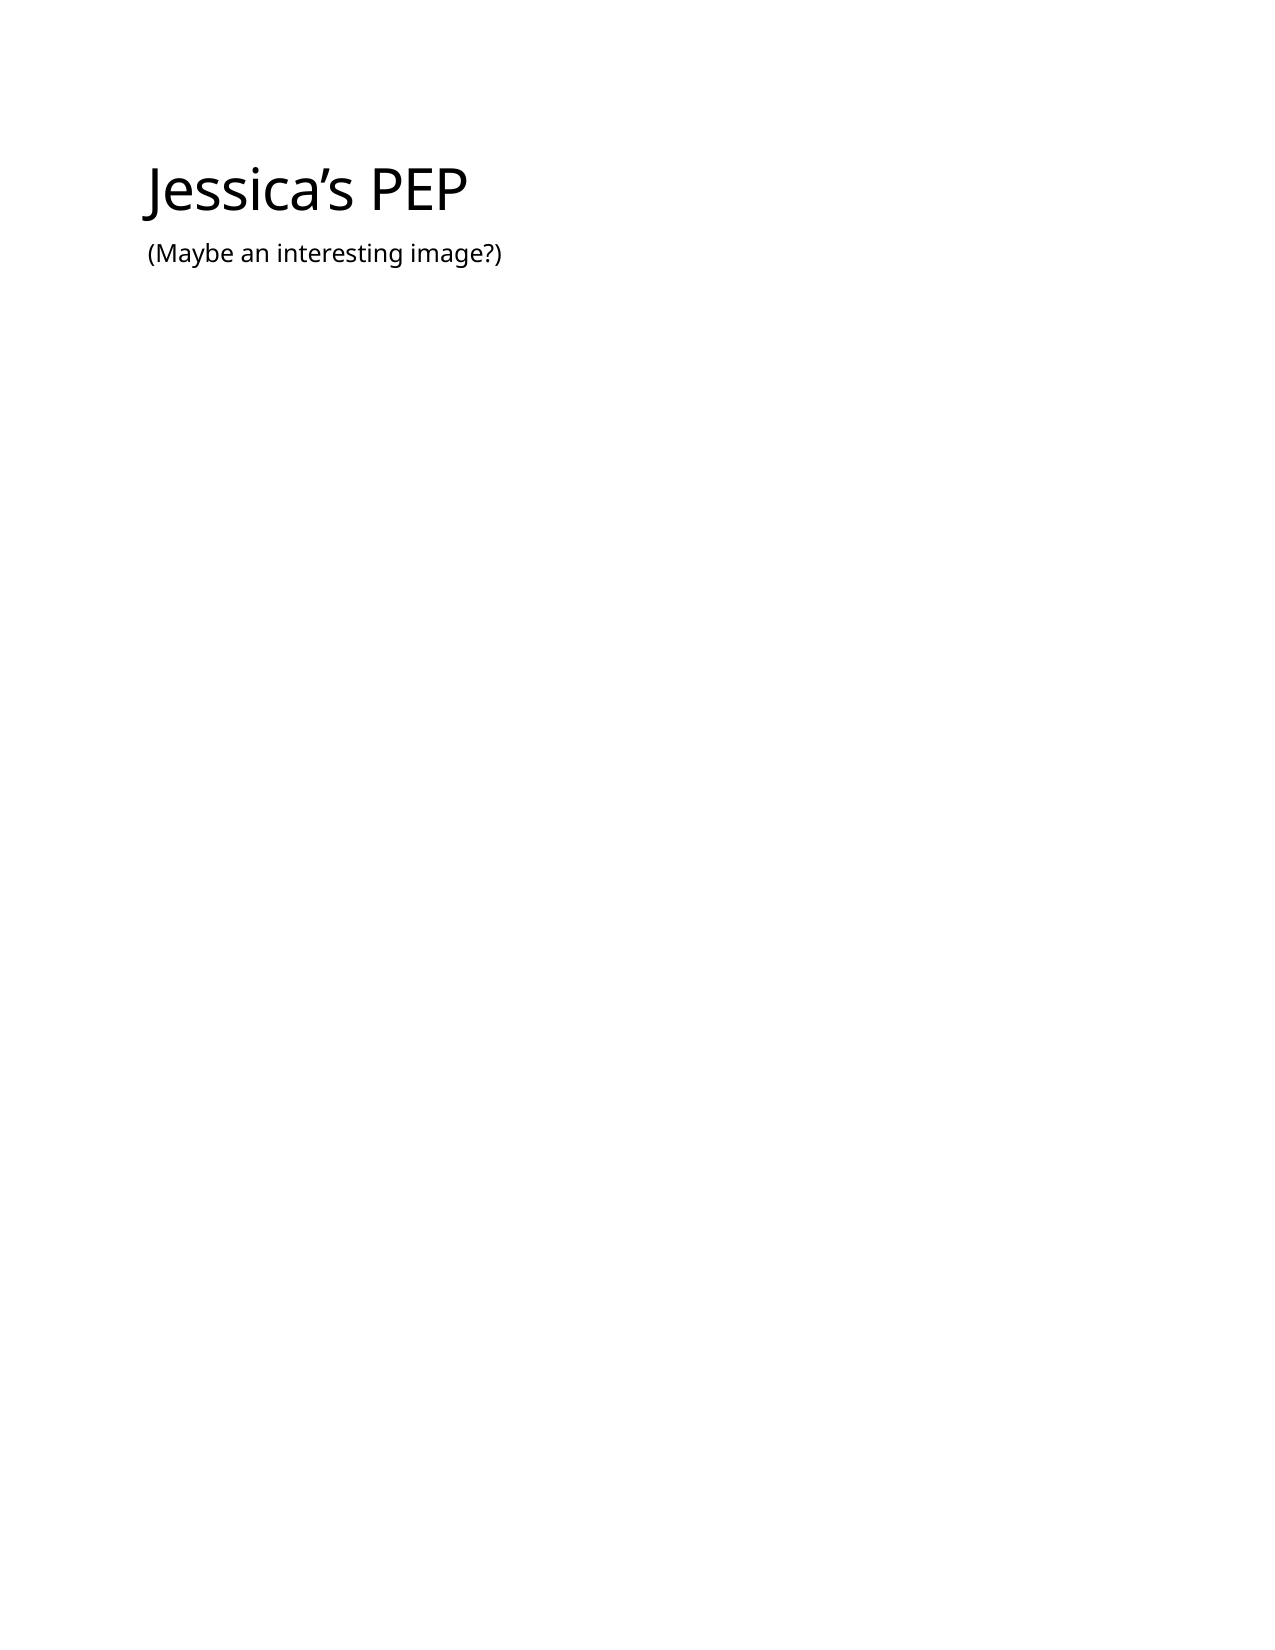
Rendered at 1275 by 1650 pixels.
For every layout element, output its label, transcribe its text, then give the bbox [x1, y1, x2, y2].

text (Maybe an interesting image?) [148, 235, 1127, 269]
title Jessica’s PEP [148, 148, 1127, 227]
